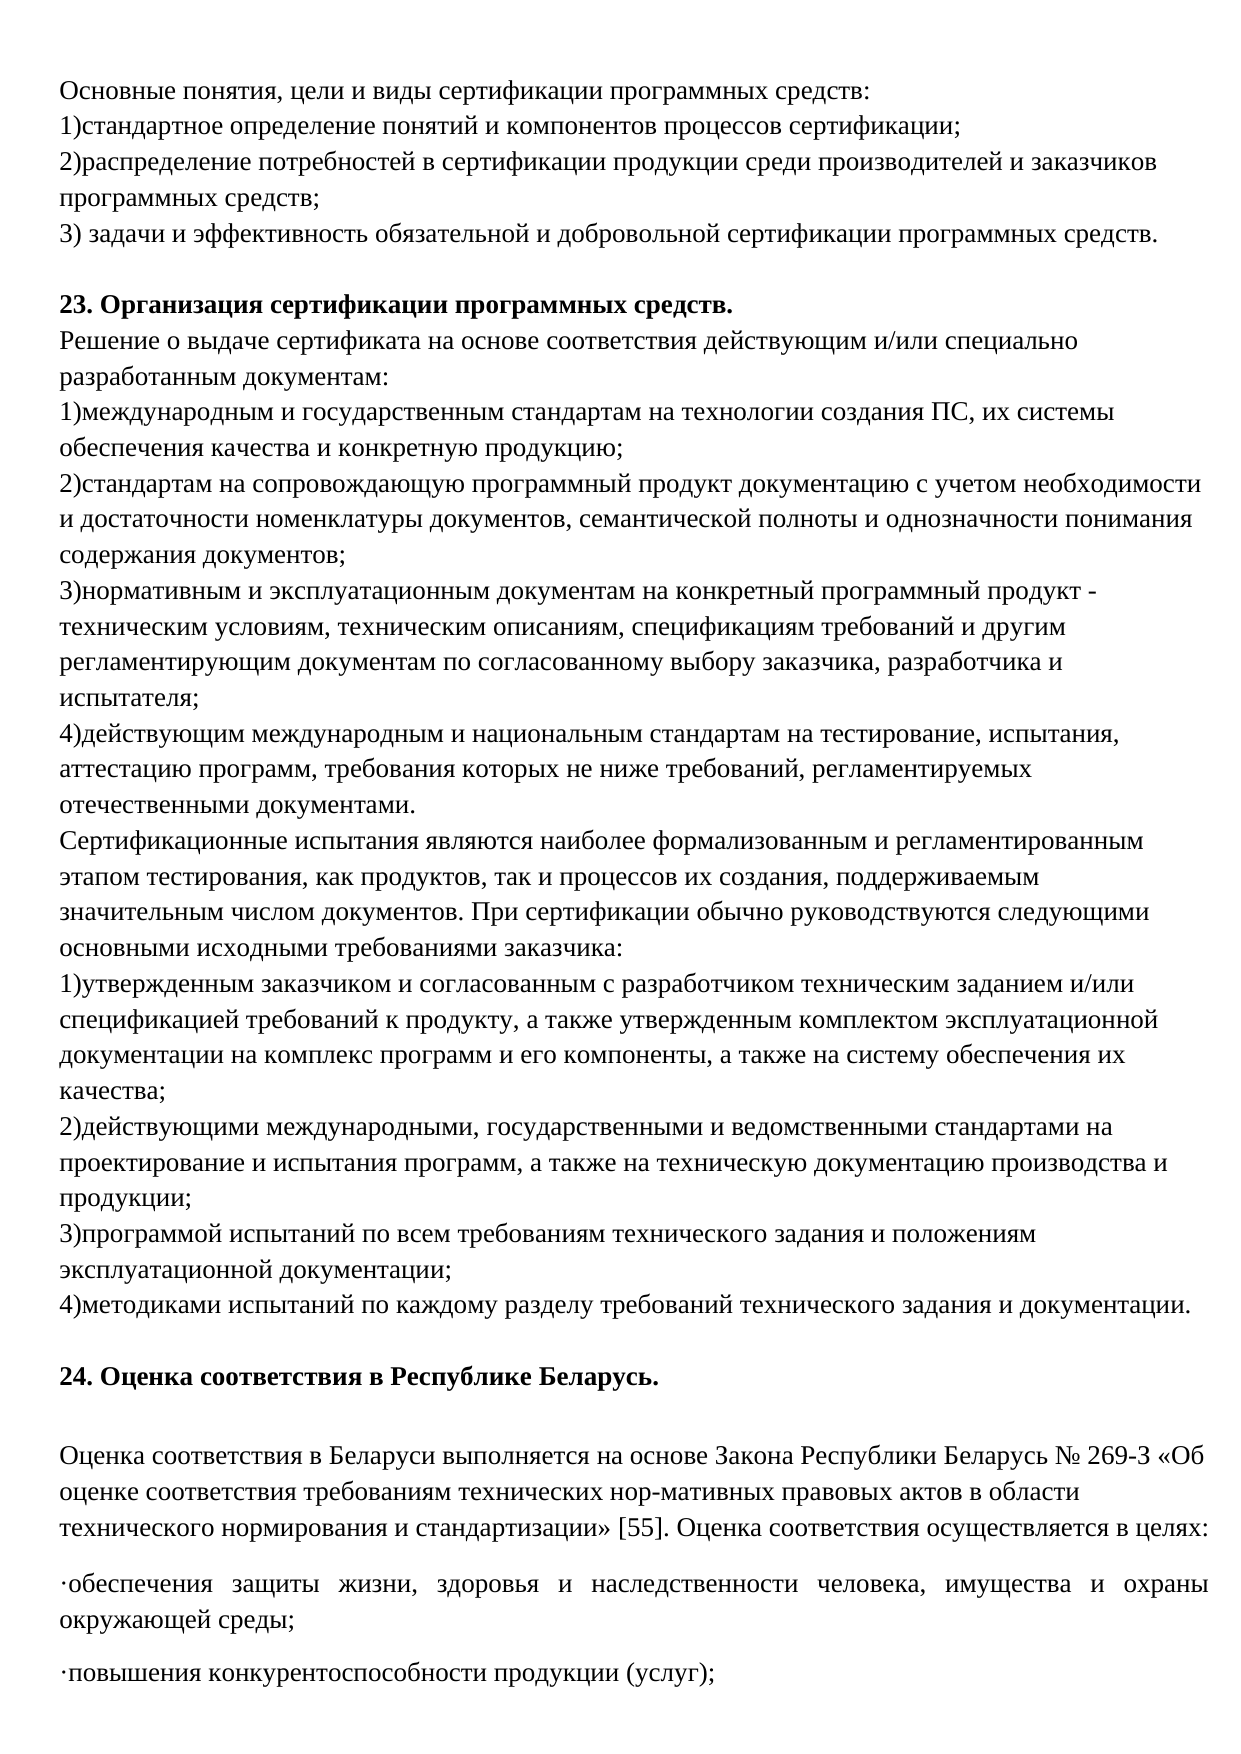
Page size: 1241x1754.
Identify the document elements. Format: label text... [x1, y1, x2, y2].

text 24. Оценка соответствия в Республике Беларусь. [59, 1360, 1210, 1391]
text 1)утвержденным заказчиком и согласованным с разработчиком техническим заданием и/или спецификацией требований к продукту, а также утвержденным комплектом эксплуатационной документации на комплекс программ и его компоненты, а также на систему обеспечения их качества; [59, 967, 1210, 1105]
text 3) задачи и эффективность обязательной и добровольной сертификации программных средств. [59, 217, 1210, 248]
text 23. Организация сертификации программных средств. [59, 288, 1210, 319]
text 4)методиками испытаний по каждому разделу требований технического задания и документации. [59, 1288, 1210, 1320]
text 2)стандартам на сопровождающую программный продукт документацию с учетом необходимости и достаточности номенклатуры документов, семантической полноты и однозначности понимания содержания документов; [59, 467, 1210, 569]
text 1)международным и государственным стандартам на технологии создания ПС, их системы обеспечения качества и конкретную продукцию; [59, 395, 1210, 462]
text Основные понятия, цели и виды сертификации программных средств: [59, 74, 1210, 105]
text Сертификационные испытания являются наиболее формализованным и регламентированным этапом тестирования, как продуктов, так и процессов их создания, поддерживаемым значительным числом документов. При сертификации обычно руководствуются следующими основными исходными требованиями заказчика: [59, 824, 1210, 962]
text 2)действующими международными, государственными и ведомственными стандартами на проектирование и испытания программ, а также на техническую документацию производства и продукции; [59, 1110, 1210, 1212]
text Оценка соответствия в Беларуси выполняется на основе Закона Республики Беларусь № 269-З «Об оценке соответствия требованиям технических нор-мативных правовых актов в области технического нормирования и стандартизации» [55]. Оценка соответствия осуществляется в целях: [59, 1439, 1240, 1542]
text ·обеспечения защиты жизни, здоровья и наследственности человека, имущества и охраны окружающей среды; [59, 1567, 1240, 1634]
text 3)нормативным и эксплуатационным документам на конкретный программный продукт - техническим условиям, техническим описаниям, спецификациям требований и другим регламентирующим документам по согласованному выбору заказчика, разработчика и испытателя; [59, 574, 1210, 712]
text 1)стандартное определение понятий и компонентов процессов сертификации; [59, 109, 1210, 141]
text 3)программой испытаний по всем требованиям технического задания и положениям эксплуатационной документации; [59, 1217, 1210, 1284]
text 4)действующим международным и национальным стандартам на тестирование, испытания, аттестацию программ, требования которых не ниже требований, регламентируемых отечественными документами. [59, 717, 1210, 819]
text ·повышения конкурентоспособности продукции (услуг); [3, 1656, 1210, 1687]
text 2)распределение потребностей в сертификации продукции среди производителей и заказчиков программных средств; [59, 145, 1210, 212]
text Решение о выдаче сертификата на основе соответствия действующим и/или специально разработанным документам: [59, 324, 1210, 391]
